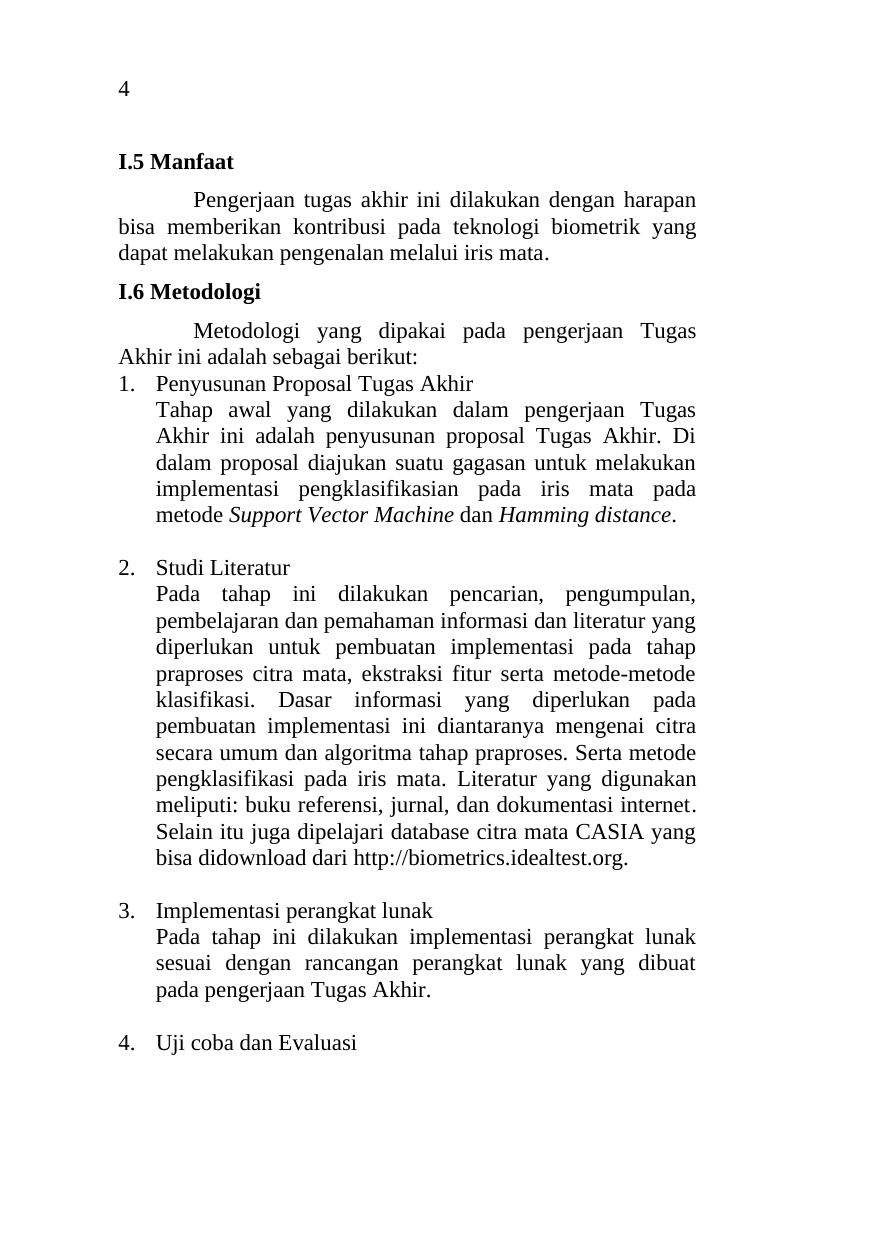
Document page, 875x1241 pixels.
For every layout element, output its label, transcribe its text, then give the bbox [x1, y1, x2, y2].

subtitle Metodologi [118, 278, 697, 304]
list Implementasi perangkat lunak [118, 897, 697, 923]
text Metodologi yang dipakai pada pengerjaan Tugas Akhir ini adalah sebagai berikut: [118, 317, 697, 370]
text Tahap awal yang dilakukan dalam pengerjaan Tugas Akhir ini adalah penyusunan proposal Tugas Akhir. Di dalam proposal diajukan suatu gagasan untuk melakukan implementasi pengklasifikasian pada iris mata pada metode Support Vector Machine dan Hamming distance. [156, 396, 697, 528]
list Studi Literatur [118, 554, 697, 581]
subtitle Manfaat [118, 148, 697, 174]
text Pada tahap ini dilakukan pencarian, pengumpulan, pembelajaran dan pemahaman informasi dan literatur yang diperlukan untuk pembuatan implementasi pada tahap praproses citra mata, ekstraksi fitur serta metode-metode klasifikasi. Dasar informasi yang diperlukan pada pembuatan implementasi ini diantaranya mengenai citra secara umum dan algoritma tahap praproses. Serta metode pengklasifikasi pada iris mata. Literatur yang digunakan meliputi: buku referensi, jurnal, dan dokumentasi internet. Selain itu juga dipelajari database citra mata CASIA yang bisa didownload dari http://biometrics.idealtest.org. [156, 581, 697, 870]
list Penyusunan Proposal Tugas Akhir [118, 370, 697, 396]
text Pengerjaan tugas akhir ini dilakukan dengan harapan bisa memberikan kontribusi pada teknologi biometrik yang dapat melakukan pengenalan melalui iris mata. [118, 187, 697, 266]
text Pada tahap ini dilakukan implementasi perangkat lunak sesuai dengan rancangan perangkat lunak yang dibuat pada pengerjaan Tugas Akhir. [156, 923, 697, 1002]
list Uji coba dan Evaluasi [118, 1028, 697, 1055]
